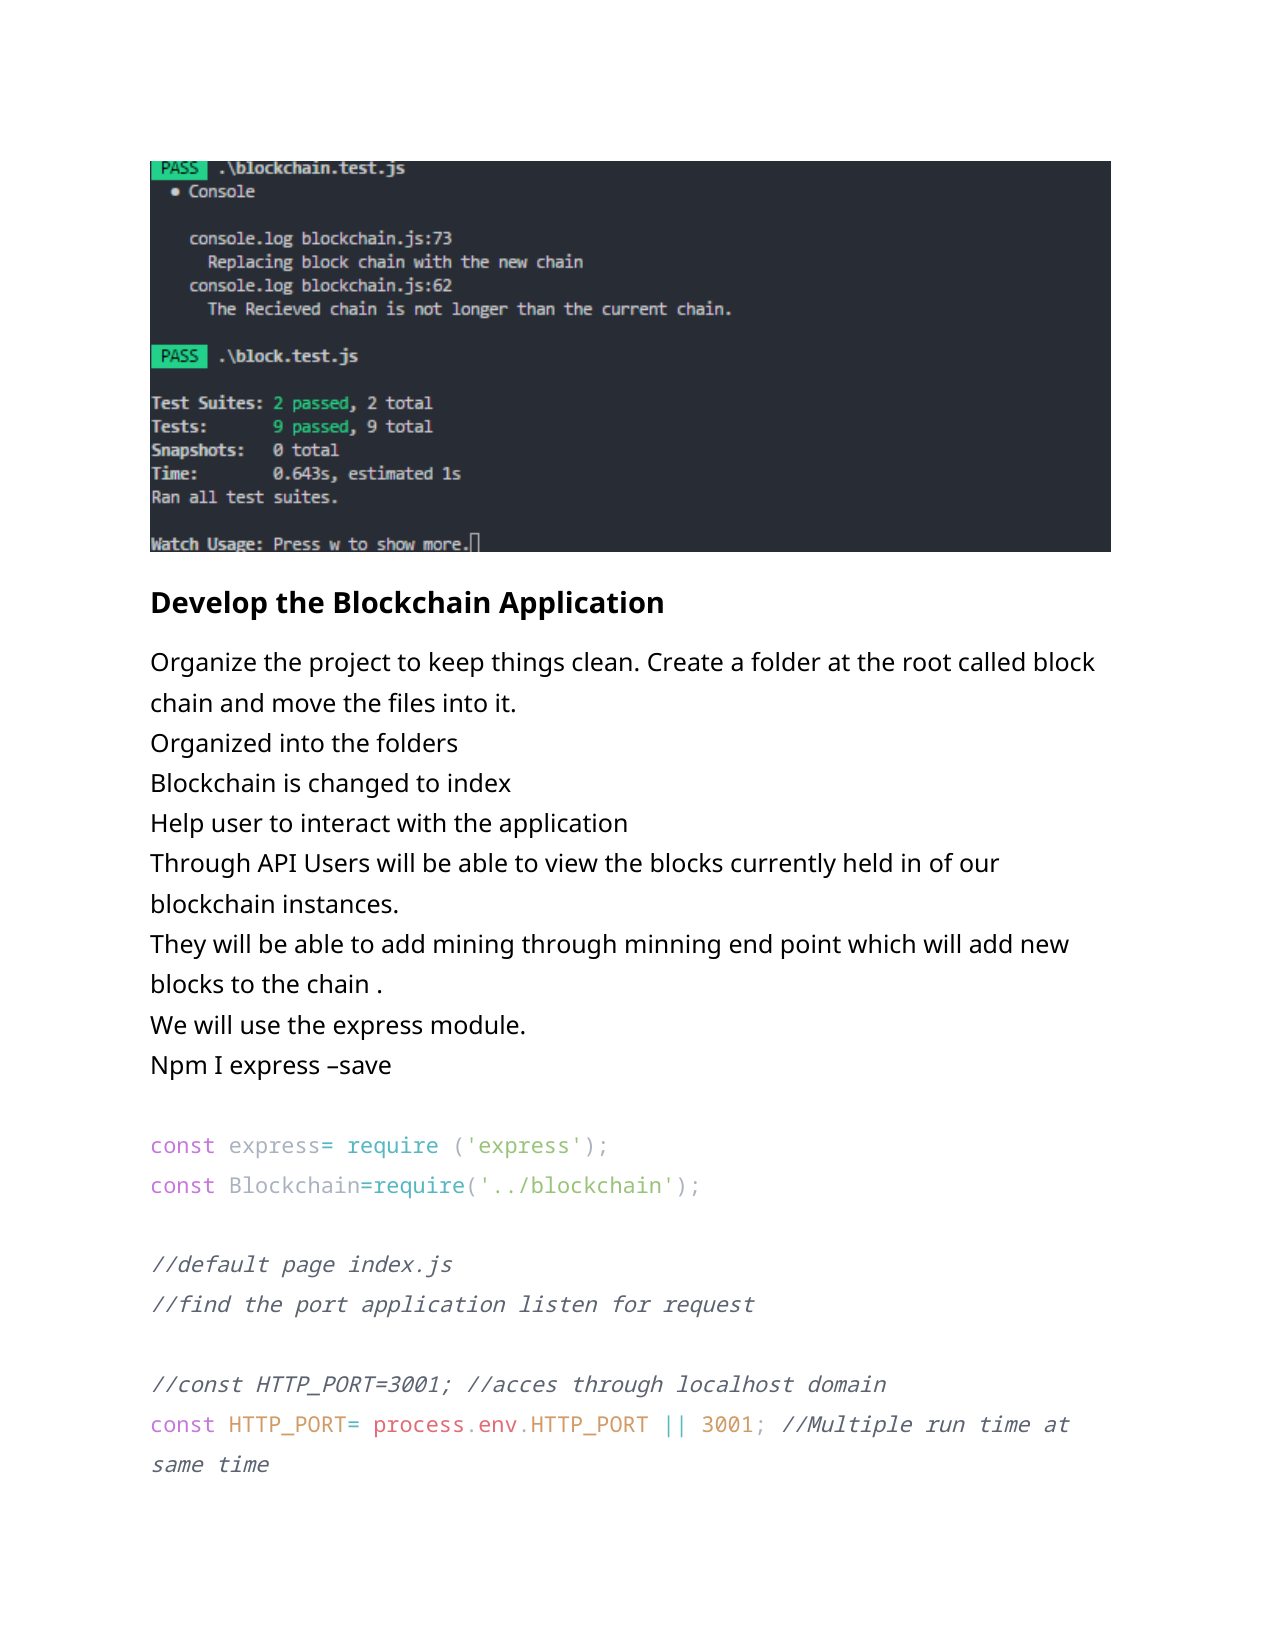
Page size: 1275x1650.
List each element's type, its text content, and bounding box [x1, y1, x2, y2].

text const express= require ('express'); [150, 1126, 1125, 1164]
text const HTTP_PORT= process.env.HTTP_PORT || 3001; //Multiple run time at same time [150, 1405, 1125, 1483]
picture [150, 161, 1111, 552]
text Organized into the folders [150, 724, 1125, 761]
text We will use the express module. [150, 1006, 1125, 1043]
text const Blockchain=require('../blockchain'); [150, 1166, 1125, 1203]
text //find the port application listen for request [150, 1285, 1125, 1323]
text Develop the Blockchain Application [150, 565, 1125, 640]
text Blockchain is changed to index [150, 764, 1125, 801]
text Organize the project to keep things clean. Create a folder at the root called block chain and move the files into it. [150, 643, 1125, 721]
text Through API Users will be able to view the blocks currently held in of our blockchain instances. [150, 844, 1125, 922]
text They will be able to add mining through minning end point which will add new blocks to the chain . [150, 925, 1125, 1003]
text //default page index.js [150, 1246, 1125, 1283]
text Help user to interact with the application [150, 804, 1125, 842]
text Npm I express –save [150, 1046, 1125, 1083]
text //const HTTP_PORT=3001; //acces through localhost domain [150, 1365, 1125, 1402]
